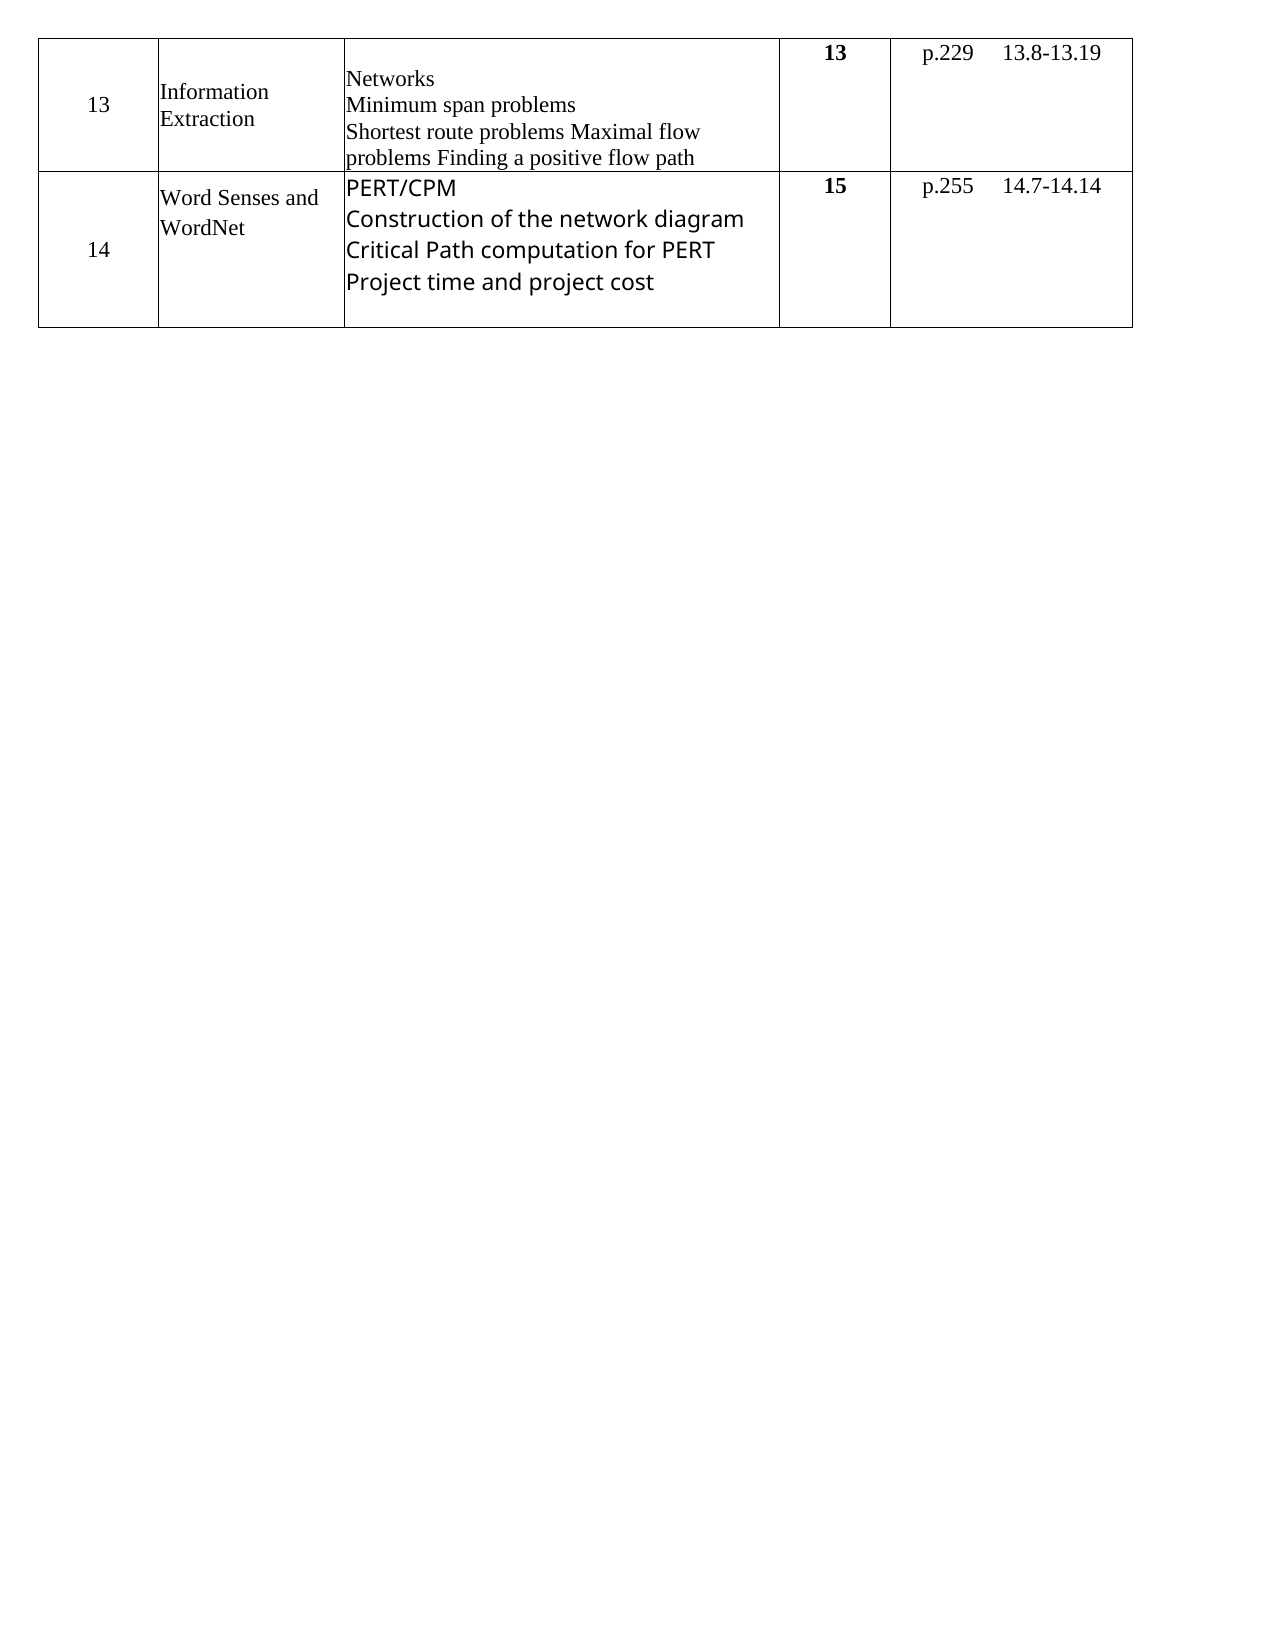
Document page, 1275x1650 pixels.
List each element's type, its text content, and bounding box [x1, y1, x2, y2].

table_header Networks Minimum span problems Shortest route problems Maximal flow problems Finding a positive flow path [345, 39, 779, 171]
table_cell p.255 14.7-14.14 [891, 172, 1132, 327]
table_cell PERT/CPM Construction of the network diagram Critical Path computation for PERT Project time and project cost [345, 172, 779, 327]
table_cell 15 [780, 172, 890, 327]
table_header 13 [780, 39, 890, 171]
table_header p.229 13.8-13.19 [891, 39, 1132, 171]
table_header 13 [39, 39, 158, 171]
table_header Information Extraction [159, 39, 344, 171]
table_cell Word Senses and WordNet [159, 172, 344, 327]
table_cell 14 [39, 172, 158, 327]
